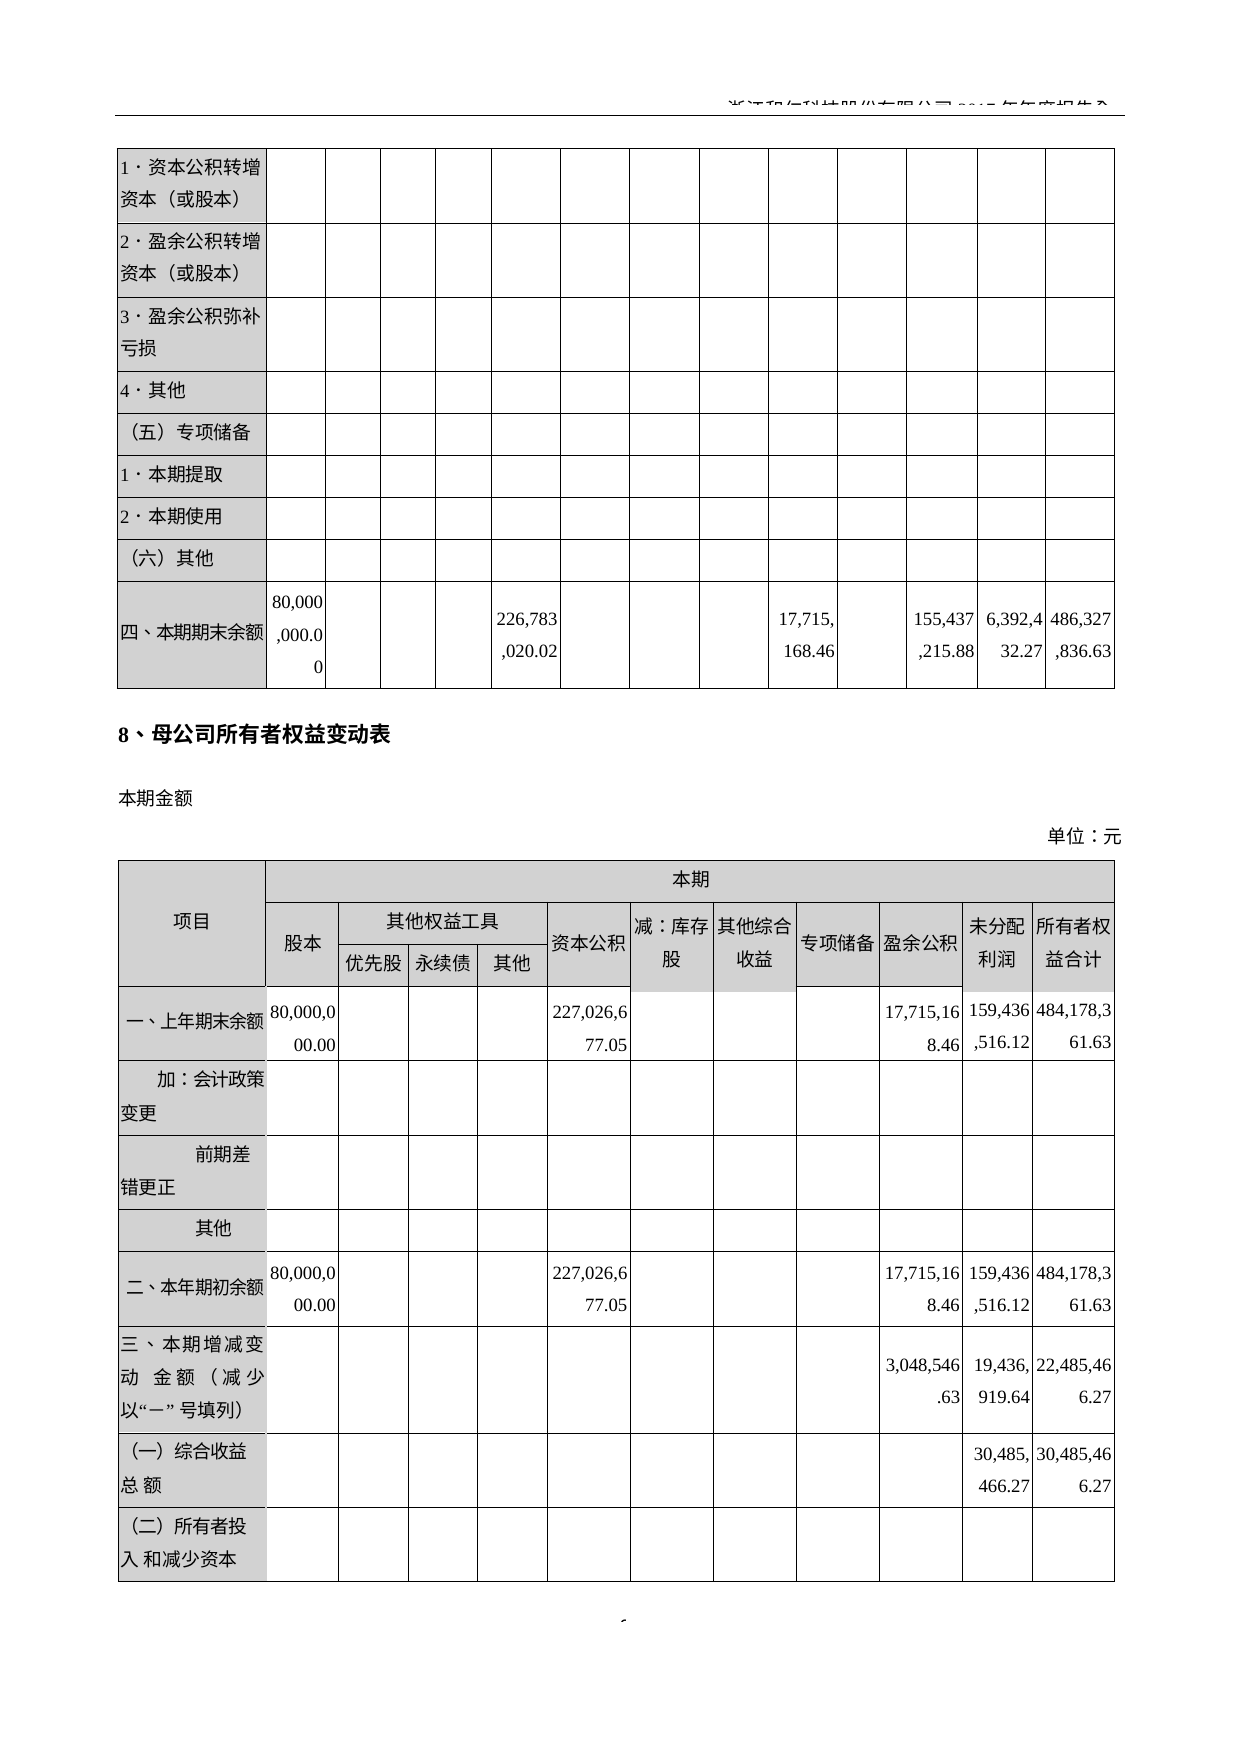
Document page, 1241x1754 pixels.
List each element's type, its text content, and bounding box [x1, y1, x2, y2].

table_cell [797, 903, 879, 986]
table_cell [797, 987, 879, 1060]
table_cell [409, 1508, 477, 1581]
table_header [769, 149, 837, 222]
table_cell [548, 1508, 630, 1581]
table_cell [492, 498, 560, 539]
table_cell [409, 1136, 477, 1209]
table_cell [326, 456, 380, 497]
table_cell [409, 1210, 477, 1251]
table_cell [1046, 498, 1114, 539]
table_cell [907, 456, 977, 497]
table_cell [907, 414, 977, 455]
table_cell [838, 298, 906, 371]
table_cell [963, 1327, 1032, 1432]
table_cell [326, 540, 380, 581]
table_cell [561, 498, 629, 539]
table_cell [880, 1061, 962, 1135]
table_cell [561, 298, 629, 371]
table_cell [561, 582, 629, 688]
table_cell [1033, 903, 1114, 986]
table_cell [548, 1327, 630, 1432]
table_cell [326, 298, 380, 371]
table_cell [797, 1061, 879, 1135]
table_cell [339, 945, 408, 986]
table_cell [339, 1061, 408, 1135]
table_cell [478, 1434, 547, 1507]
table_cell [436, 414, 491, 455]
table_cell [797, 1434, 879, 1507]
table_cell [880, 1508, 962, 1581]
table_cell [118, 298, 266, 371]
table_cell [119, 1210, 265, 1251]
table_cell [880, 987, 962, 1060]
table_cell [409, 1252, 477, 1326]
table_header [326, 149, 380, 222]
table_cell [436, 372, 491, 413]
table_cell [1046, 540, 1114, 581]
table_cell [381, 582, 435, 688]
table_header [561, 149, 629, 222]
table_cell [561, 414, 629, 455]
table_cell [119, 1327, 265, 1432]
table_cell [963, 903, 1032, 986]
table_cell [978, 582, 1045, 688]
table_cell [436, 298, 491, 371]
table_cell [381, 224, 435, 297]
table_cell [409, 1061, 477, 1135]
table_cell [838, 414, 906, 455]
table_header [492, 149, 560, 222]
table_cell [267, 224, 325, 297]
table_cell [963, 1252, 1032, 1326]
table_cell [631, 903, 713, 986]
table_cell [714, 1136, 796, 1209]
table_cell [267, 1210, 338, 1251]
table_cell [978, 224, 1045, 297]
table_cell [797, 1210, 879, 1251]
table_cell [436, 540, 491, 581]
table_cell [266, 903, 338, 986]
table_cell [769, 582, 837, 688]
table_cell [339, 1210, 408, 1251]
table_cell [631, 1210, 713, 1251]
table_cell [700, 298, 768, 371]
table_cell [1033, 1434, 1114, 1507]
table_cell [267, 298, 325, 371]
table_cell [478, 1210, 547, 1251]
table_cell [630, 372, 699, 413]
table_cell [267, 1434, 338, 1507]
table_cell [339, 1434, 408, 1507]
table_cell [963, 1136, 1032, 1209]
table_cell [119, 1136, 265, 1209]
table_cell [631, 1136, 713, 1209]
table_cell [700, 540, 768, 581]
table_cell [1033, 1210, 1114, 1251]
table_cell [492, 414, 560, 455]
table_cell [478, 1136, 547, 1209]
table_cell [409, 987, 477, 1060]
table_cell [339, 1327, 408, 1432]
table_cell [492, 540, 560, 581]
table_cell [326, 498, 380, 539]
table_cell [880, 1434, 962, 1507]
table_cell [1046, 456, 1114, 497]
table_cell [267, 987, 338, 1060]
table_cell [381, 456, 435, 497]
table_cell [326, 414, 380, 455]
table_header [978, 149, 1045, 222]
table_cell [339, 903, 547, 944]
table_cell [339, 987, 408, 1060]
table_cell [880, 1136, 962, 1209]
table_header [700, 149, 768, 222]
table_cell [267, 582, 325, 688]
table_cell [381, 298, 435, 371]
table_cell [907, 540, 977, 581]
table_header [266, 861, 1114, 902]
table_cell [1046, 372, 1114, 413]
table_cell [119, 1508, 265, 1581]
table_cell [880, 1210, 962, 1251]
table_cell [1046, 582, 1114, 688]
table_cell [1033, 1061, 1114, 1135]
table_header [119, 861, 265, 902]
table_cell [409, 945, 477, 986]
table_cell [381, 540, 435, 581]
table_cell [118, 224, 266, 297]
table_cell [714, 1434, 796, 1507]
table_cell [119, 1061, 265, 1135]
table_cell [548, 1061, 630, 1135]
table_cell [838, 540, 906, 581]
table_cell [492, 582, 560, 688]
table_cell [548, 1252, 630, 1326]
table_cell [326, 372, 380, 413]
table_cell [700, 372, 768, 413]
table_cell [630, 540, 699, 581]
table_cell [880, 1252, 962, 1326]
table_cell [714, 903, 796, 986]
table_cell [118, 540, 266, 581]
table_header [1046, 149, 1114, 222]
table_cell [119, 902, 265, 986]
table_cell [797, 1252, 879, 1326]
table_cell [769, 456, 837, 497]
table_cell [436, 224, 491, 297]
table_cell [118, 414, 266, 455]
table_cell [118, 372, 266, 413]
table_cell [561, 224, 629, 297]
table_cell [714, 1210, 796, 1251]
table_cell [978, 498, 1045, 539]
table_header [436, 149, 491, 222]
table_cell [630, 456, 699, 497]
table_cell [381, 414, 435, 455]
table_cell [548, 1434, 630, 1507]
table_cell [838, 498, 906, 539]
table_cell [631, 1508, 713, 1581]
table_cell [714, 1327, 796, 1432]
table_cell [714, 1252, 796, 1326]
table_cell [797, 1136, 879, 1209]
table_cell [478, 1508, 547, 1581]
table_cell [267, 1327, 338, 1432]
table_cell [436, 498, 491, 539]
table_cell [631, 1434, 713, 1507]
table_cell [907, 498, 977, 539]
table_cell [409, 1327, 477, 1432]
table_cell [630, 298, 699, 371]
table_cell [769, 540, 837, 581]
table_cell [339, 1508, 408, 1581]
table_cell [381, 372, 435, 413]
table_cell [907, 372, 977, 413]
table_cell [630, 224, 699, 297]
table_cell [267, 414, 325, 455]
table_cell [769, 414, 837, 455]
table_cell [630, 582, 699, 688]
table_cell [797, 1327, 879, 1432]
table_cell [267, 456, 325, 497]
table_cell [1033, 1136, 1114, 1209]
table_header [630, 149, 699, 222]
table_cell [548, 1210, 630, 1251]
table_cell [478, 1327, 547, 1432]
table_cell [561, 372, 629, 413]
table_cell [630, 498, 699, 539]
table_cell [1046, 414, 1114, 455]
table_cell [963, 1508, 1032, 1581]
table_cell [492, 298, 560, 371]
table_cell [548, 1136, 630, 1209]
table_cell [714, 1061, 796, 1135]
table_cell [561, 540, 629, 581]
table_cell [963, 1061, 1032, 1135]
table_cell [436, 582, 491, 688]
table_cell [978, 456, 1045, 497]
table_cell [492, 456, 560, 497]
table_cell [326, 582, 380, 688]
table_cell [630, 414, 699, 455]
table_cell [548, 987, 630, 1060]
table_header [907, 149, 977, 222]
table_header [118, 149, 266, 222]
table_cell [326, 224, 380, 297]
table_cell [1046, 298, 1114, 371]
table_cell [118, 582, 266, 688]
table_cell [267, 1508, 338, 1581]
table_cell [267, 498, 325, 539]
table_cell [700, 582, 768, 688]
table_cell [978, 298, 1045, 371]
text 单位：元 [102, 823, 1122, 848]
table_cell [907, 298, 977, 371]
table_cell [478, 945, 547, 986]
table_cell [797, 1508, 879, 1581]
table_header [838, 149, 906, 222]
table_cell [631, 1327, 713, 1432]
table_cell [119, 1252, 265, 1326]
text 本期金额 [118, 785, 1138, 811]
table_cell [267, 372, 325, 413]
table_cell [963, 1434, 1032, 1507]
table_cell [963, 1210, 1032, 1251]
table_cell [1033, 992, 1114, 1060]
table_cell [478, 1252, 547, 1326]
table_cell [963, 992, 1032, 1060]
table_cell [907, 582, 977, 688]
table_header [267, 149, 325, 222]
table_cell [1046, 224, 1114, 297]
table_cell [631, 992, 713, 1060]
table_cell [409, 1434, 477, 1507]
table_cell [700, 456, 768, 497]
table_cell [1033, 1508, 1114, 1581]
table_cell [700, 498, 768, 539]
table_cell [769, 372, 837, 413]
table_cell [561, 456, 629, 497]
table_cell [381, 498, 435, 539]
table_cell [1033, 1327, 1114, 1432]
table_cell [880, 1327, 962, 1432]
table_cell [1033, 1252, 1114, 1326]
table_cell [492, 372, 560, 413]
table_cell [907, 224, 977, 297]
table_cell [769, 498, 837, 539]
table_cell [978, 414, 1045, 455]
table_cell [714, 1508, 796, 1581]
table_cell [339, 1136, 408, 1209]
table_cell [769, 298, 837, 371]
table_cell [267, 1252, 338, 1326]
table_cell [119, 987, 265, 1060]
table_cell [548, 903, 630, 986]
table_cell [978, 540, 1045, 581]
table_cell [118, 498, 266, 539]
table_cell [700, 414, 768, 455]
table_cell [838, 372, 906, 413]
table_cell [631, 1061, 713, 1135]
subtitle 8、母公司所有者权益变动表 [118, 719, 1138, 748]
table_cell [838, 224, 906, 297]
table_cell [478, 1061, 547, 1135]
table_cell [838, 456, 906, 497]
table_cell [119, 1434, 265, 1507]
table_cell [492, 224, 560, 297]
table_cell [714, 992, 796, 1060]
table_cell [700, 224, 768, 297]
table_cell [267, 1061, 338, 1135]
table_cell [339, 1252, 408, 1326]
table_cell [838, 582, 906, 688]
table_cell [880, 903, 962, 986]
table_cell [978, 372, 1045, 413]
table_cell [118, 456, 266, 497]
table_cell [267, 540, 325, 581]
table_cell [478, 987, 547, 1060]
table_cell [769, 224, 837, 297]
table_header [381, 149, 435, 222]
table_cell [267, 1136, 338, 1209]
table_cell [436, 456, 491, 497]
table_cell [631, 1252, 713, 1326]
